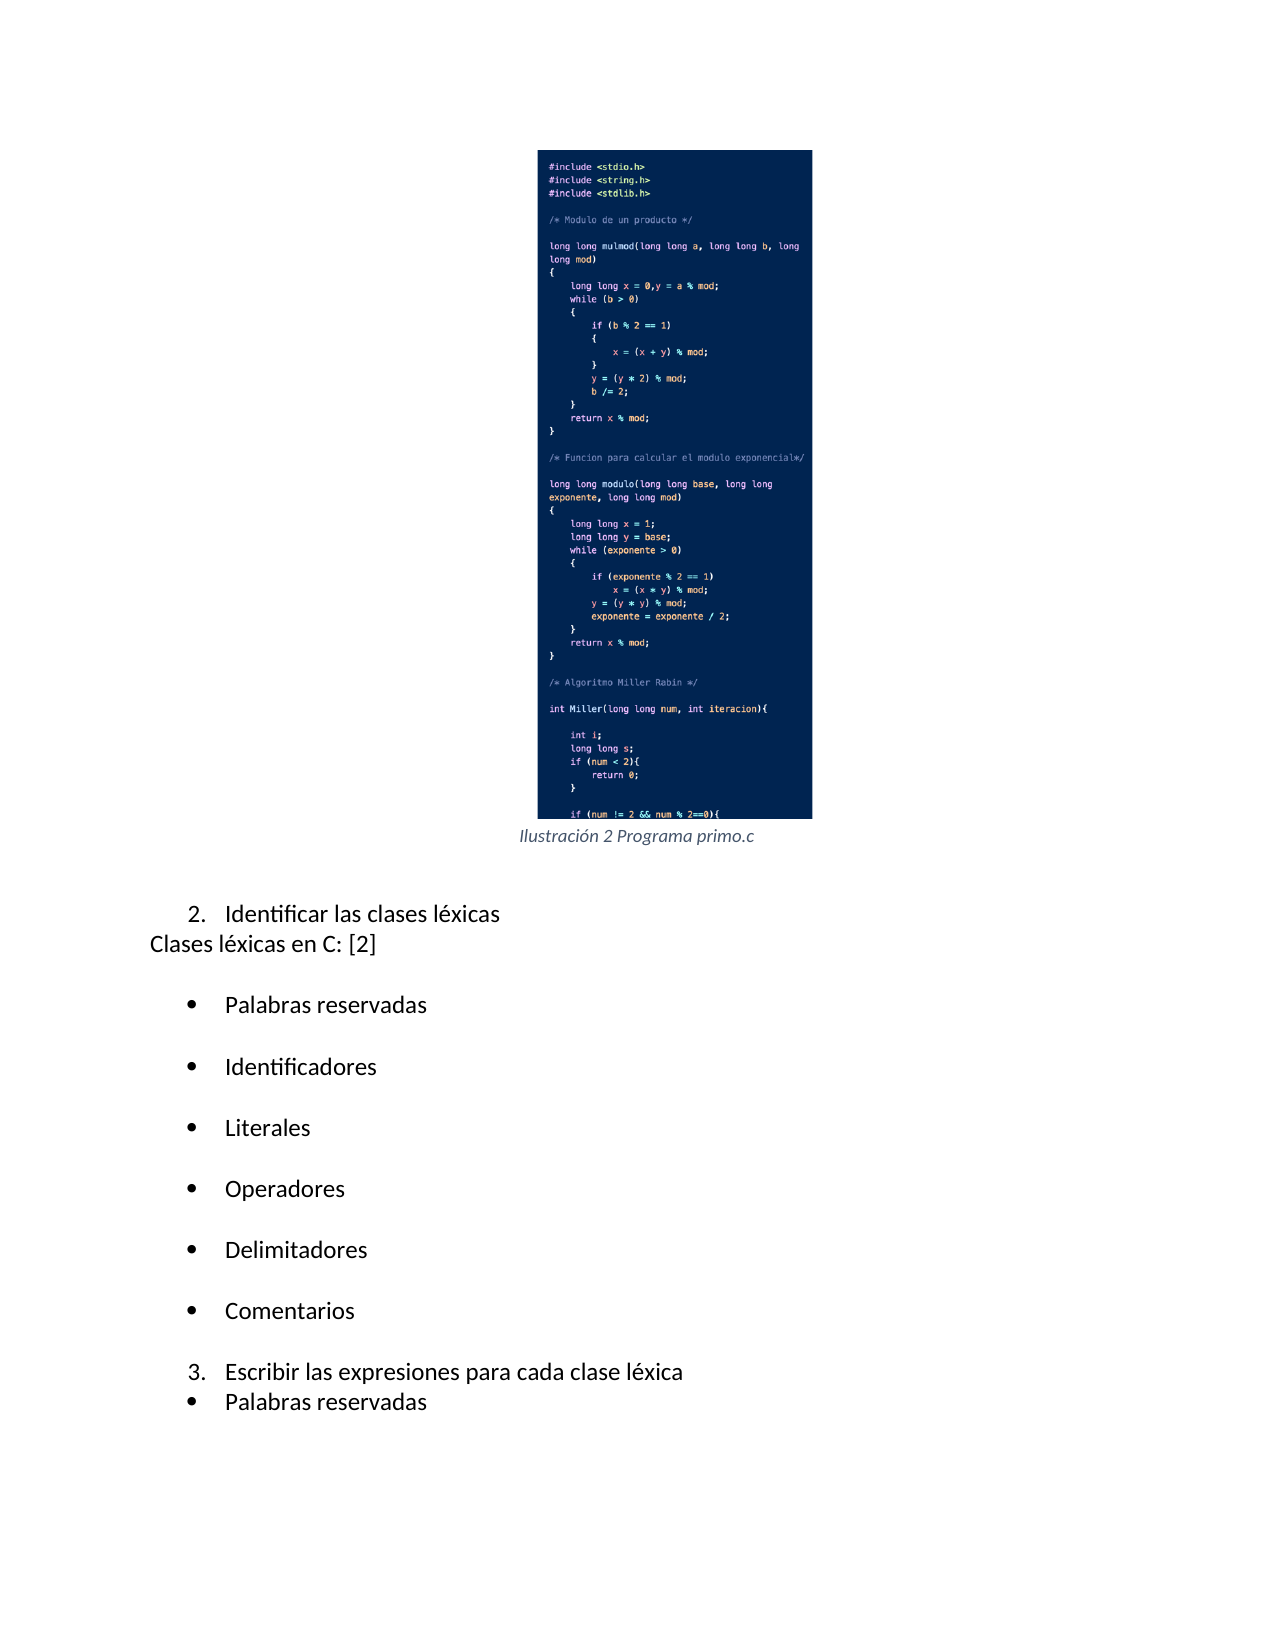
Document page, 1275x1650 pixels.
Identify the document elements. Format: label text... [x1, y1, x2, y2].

list Escribir las expresiones para cada clase léxica [187, 1356, 1125, 1386]
list Operadores [187, 1173, 1125, 1203]
text Clases léxicas en C: [150, 928, 1125, 959]
list Delimitadores [187, 1234, 1125, 1264]
picture [537, 150, 813, 819]
list Palabras reservadas [187, 1386, 1125, 1417]
list Comentarios [187, 1295, 1125, 1325]
list Literales [187, 1112, 1125, 1142]
text Ilustración 2 Programa primo.c [150, 824, 1125, 847]
list Identificadores [187, 1051, 1125, 1081]
list Palabras reservadas [187, 989, 1125, 1020]
list Identificar las clases léxicas [187, 898, 1125, 928]
